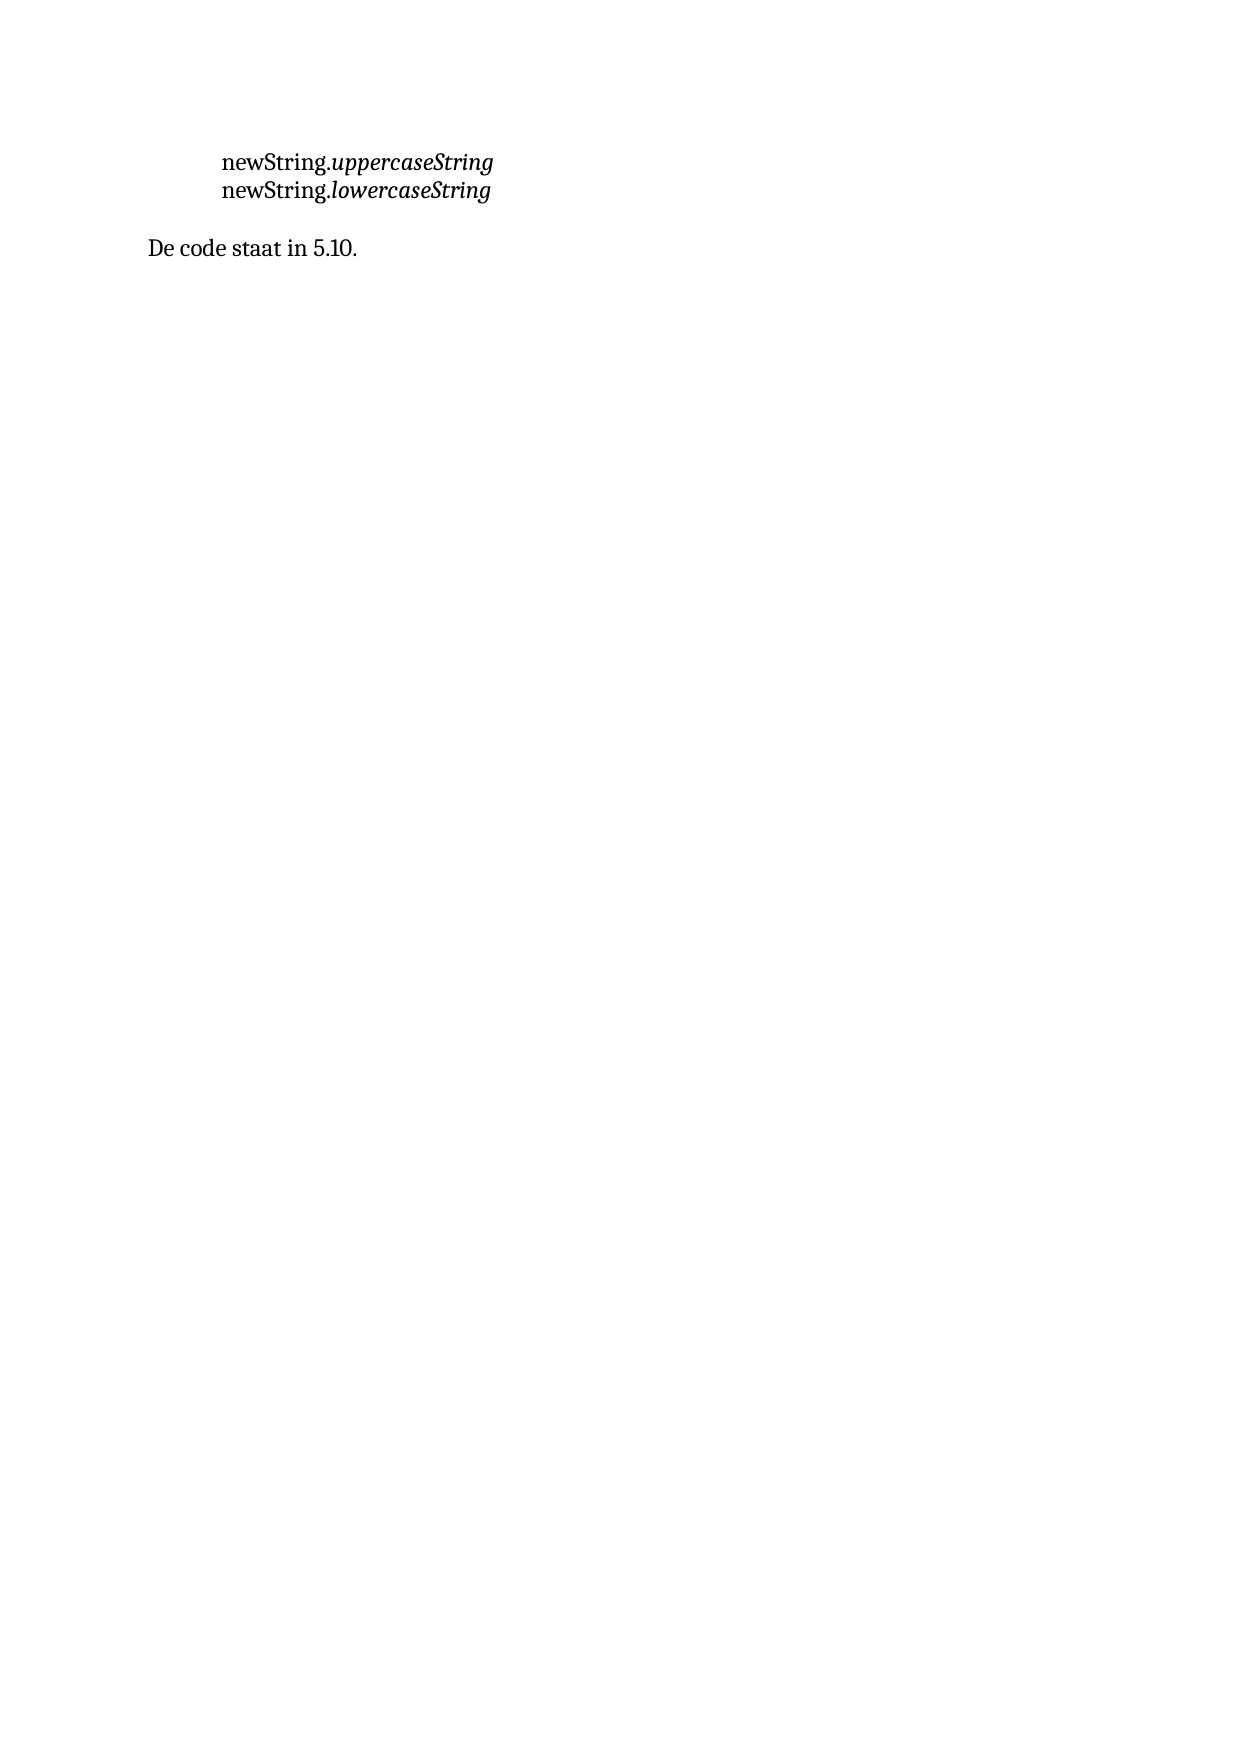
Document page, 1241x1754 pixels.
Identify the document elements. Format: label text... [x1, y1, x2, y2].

text newString.lowercaseString [148, 176, 1093, 205]
text newString.uppercaseString [148, 148, 1093, 176]
text De code staat in 5.10. [148, 234, 1093, 263]
